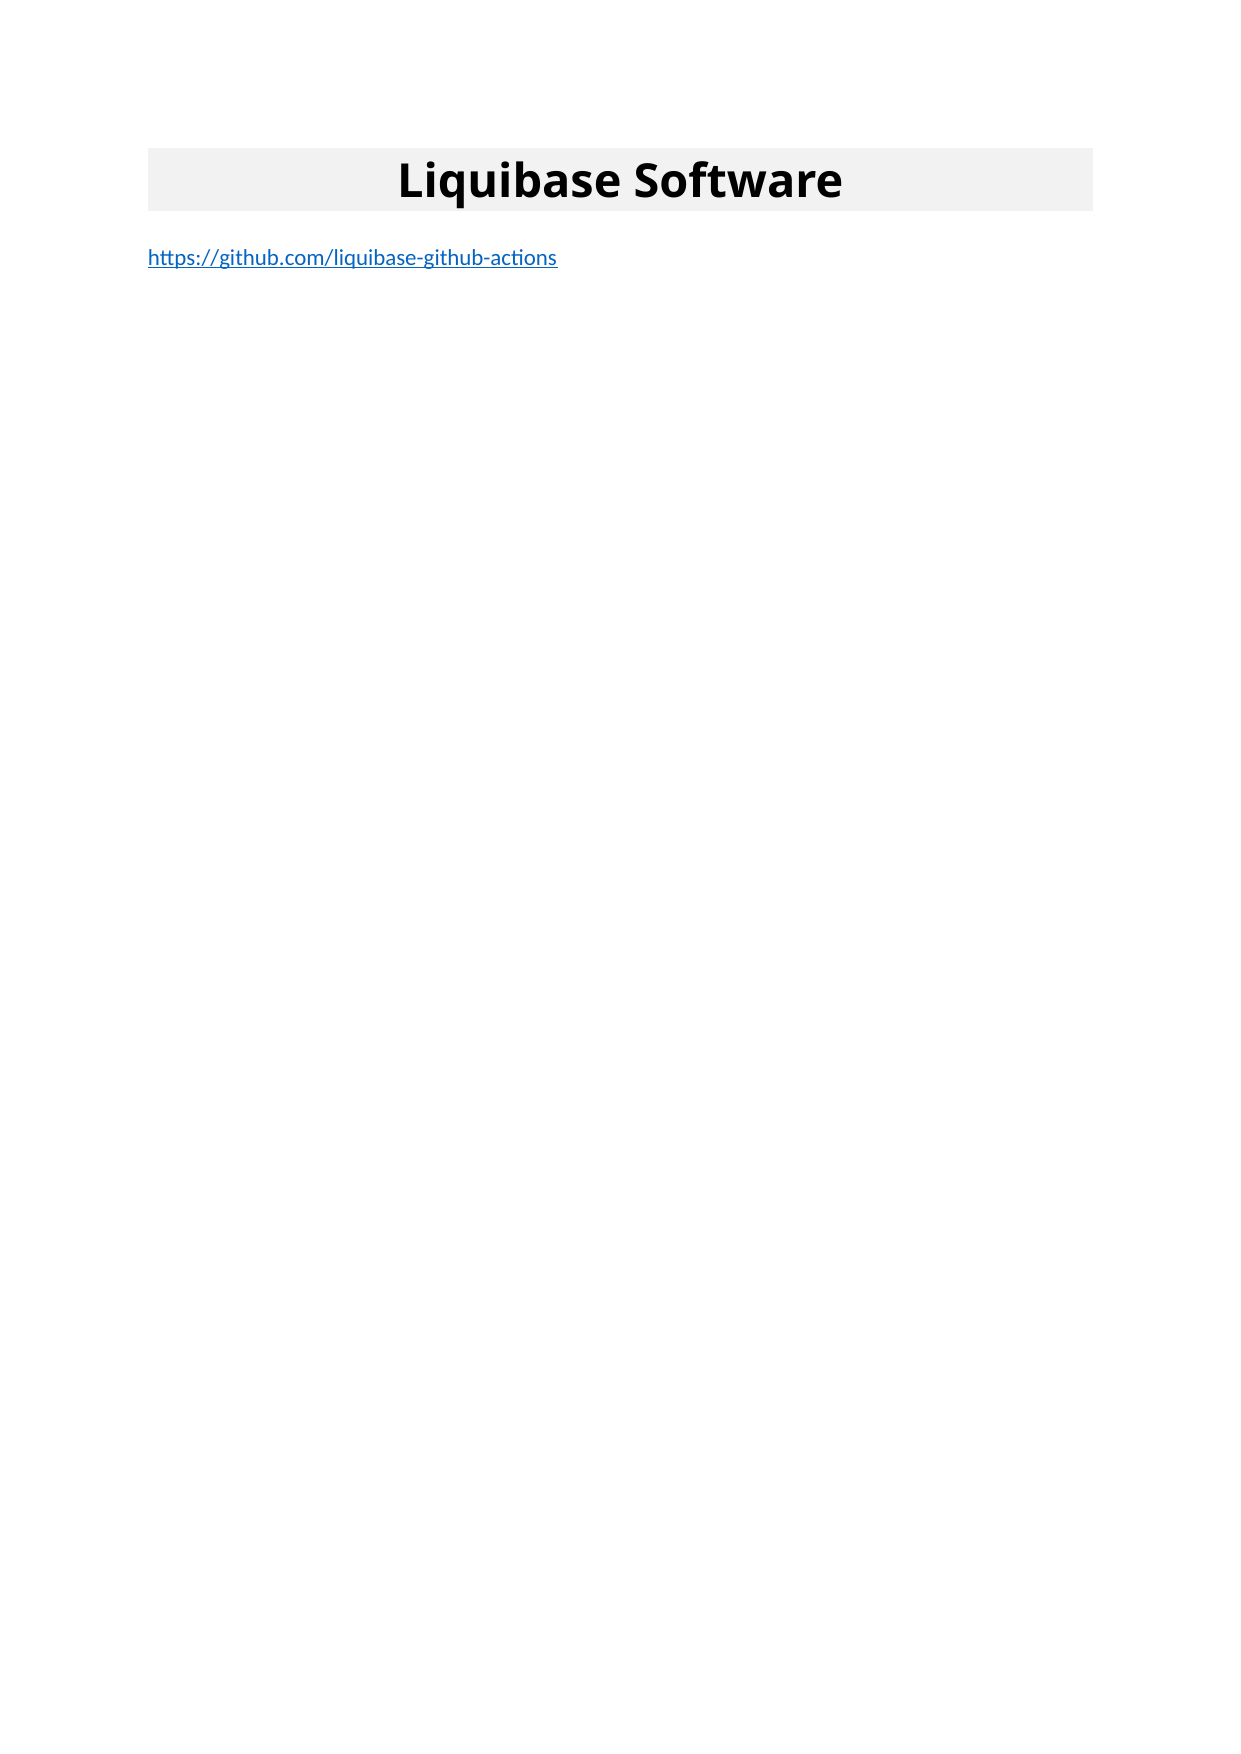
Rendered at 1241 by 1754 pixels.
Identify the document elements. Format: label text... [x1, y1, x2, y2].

text https://github.com/liquibase-github-actions [148, 243, 1093, 271]
text Liquibase Software [148, 148, 1093, 211]
